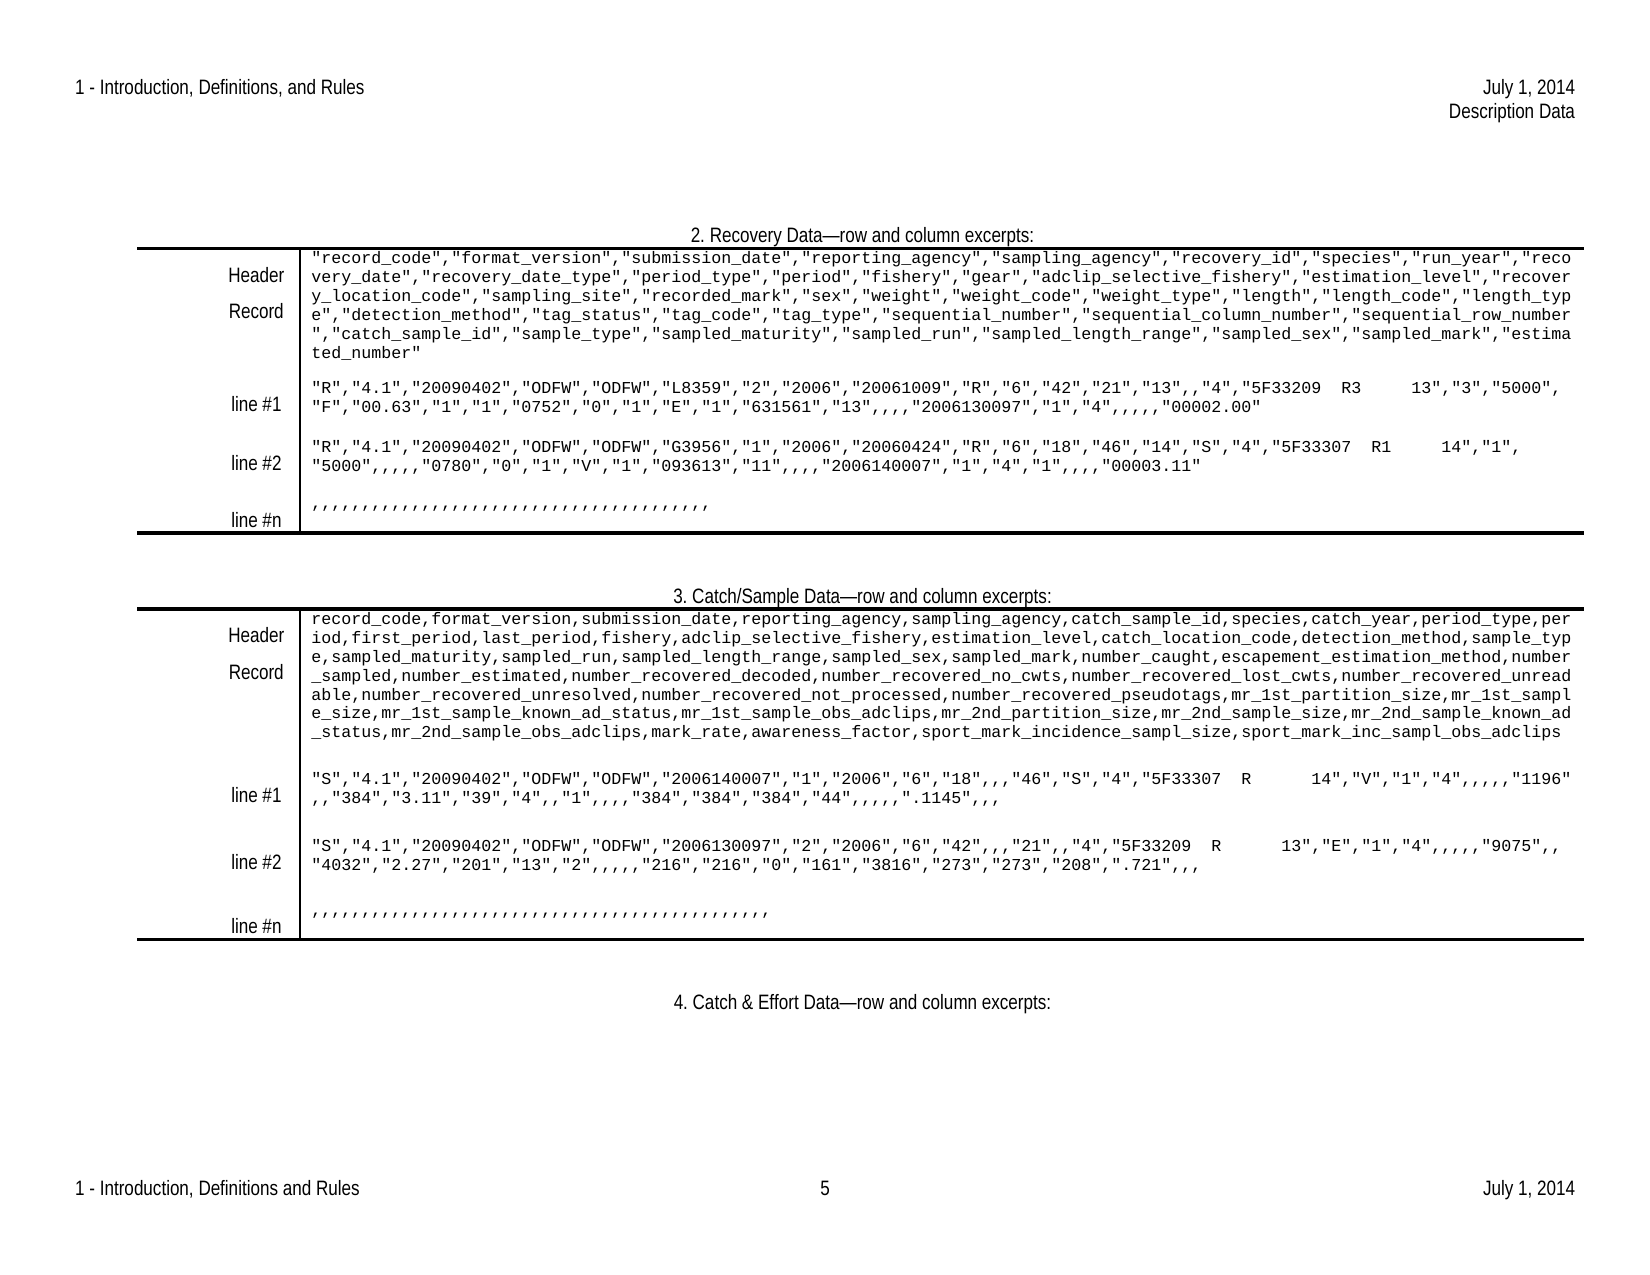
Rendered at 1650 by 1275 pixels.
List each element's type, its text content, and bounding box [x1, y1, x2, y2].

table_header Header Record [137, 250, 299, 380]
text 3. Catch/Sample Data—row and column excerpts: [150, 583, 1575, 607]
table_cell line #n [137, 495, 299, 531]
table_cell line #n [137, 902, 299, 938]
table_cell ,,,,,,,,,,,,,,,,,,,,,,,,,,,,,,,,,,,,,,,,,,,,,, [301, 902, 1584, 938]
table_cell "S","4.1","20090402","ODFW","ODFW","2006140007","1","2006","6","18",,,"46","S","4","5F33307 R 14","V","1","4",,,,,"1196" ,,"384","3.11","39","4",,"1",,,,"384","384","384","44",,,,,".1145",,, [301, 770, 1584, 838]
text 4. Catch & Effort Data—row and column excerpts: [150, 990, 1575, 1014]
table_header Header Record [137, 611, 299, 770]
table_cell line #2 [137, 838, 299, 902]
table_cell line #2 [137, 439, 299, 495]
table_cell "R","4.1","20090402","ODFW","ODFW","L8359","2","2006","20061009","R","6","42","21","13",,"4","5F33209 R3 13","3","5000", "F","00.63","1","1","0752","0","1","E","1","631561","13",,,,"2006130097","1","4",,,,,"00002.00" [301, 380, 1584, 439]
table_cell line #1 [137, 380, 299, 439]
table_cell "R","4.1","20090402","ODFW","ODFW","G3956","1","2006","20060424","R","6","18","46","14","S","4","5F33307 R1 14","1", "5000",,,,,"0780","0","1","V","1","093613","11",,,,"2006140007","1","4","1",,,,"00003.11" [301, 439, 1584, 495]
table_header record_code,format_version,submission_date,reporting_agency,sampling_agency,catch_sample_id,species,catch_year,period_type,period,first_period,last_period,fishery,adclip_selective_fishery,estimation_level,catch_location_code,detection_method,sample_type,sampled_maturity,sampled_run,sampled_length_range,sampled_sex,sampled_mark,number_caught,escapement_estimation_method,number_sampled,number_estimated,number_recovered_decoded,number_recovered_no_cwts,number_recovered_lost_cwts,number_recovered_unreadable,number_recovered_unresolved,number_recovered_not_processed,number_recovered_pseudotags,mr_1st_partition_size,mr_1st_sample_size,mr_1st_sample_known_ad_status,mr_1st_sample_obs_adclips,mr_2nd_partition_size,mr_2nd_sample_size,mr_2nd_sample_known_ad_status,mr_2nd_sample_obs_adclips,mark_rate,awareness_factor,sport_mark_incidence_sampl_size,sport_mark_inc_sampl_obs_adclips [301, 611, 1584, 770]
table_header "record_code","format_version","submission_date","reporting_agency","sampling_agency","recovery_id","species","run_year","recovery_date","recovery_date_type","period_type","period","fishery","gear","adclip_selective_fishery","estimation_level","recovery_location_code","sampling_site","recorded_mark","sex","weight","weight_code","weight_type","length","length_code","length_type","detection_method","tag_status","tag_code","tag_type","sequential_number","sequential_column_number","sequential_row_number","catch_sample_id","sample_type","sampled_maturity","sampled_run","sampled_length_range","sampled_sex","sampled_mark","estimated_number" [301, 250, 1584, 380]
table_cell line #1 [137, 770, 299, 838]
text 2. Recovery Data—row and column excerpts: [150, 223, 1575, 247]
table_cell ,,,,,,,,,,,,,,,,,,,,,,,,,,,,,,,,,,,,,,,, [301, 495, 1584, 531]
